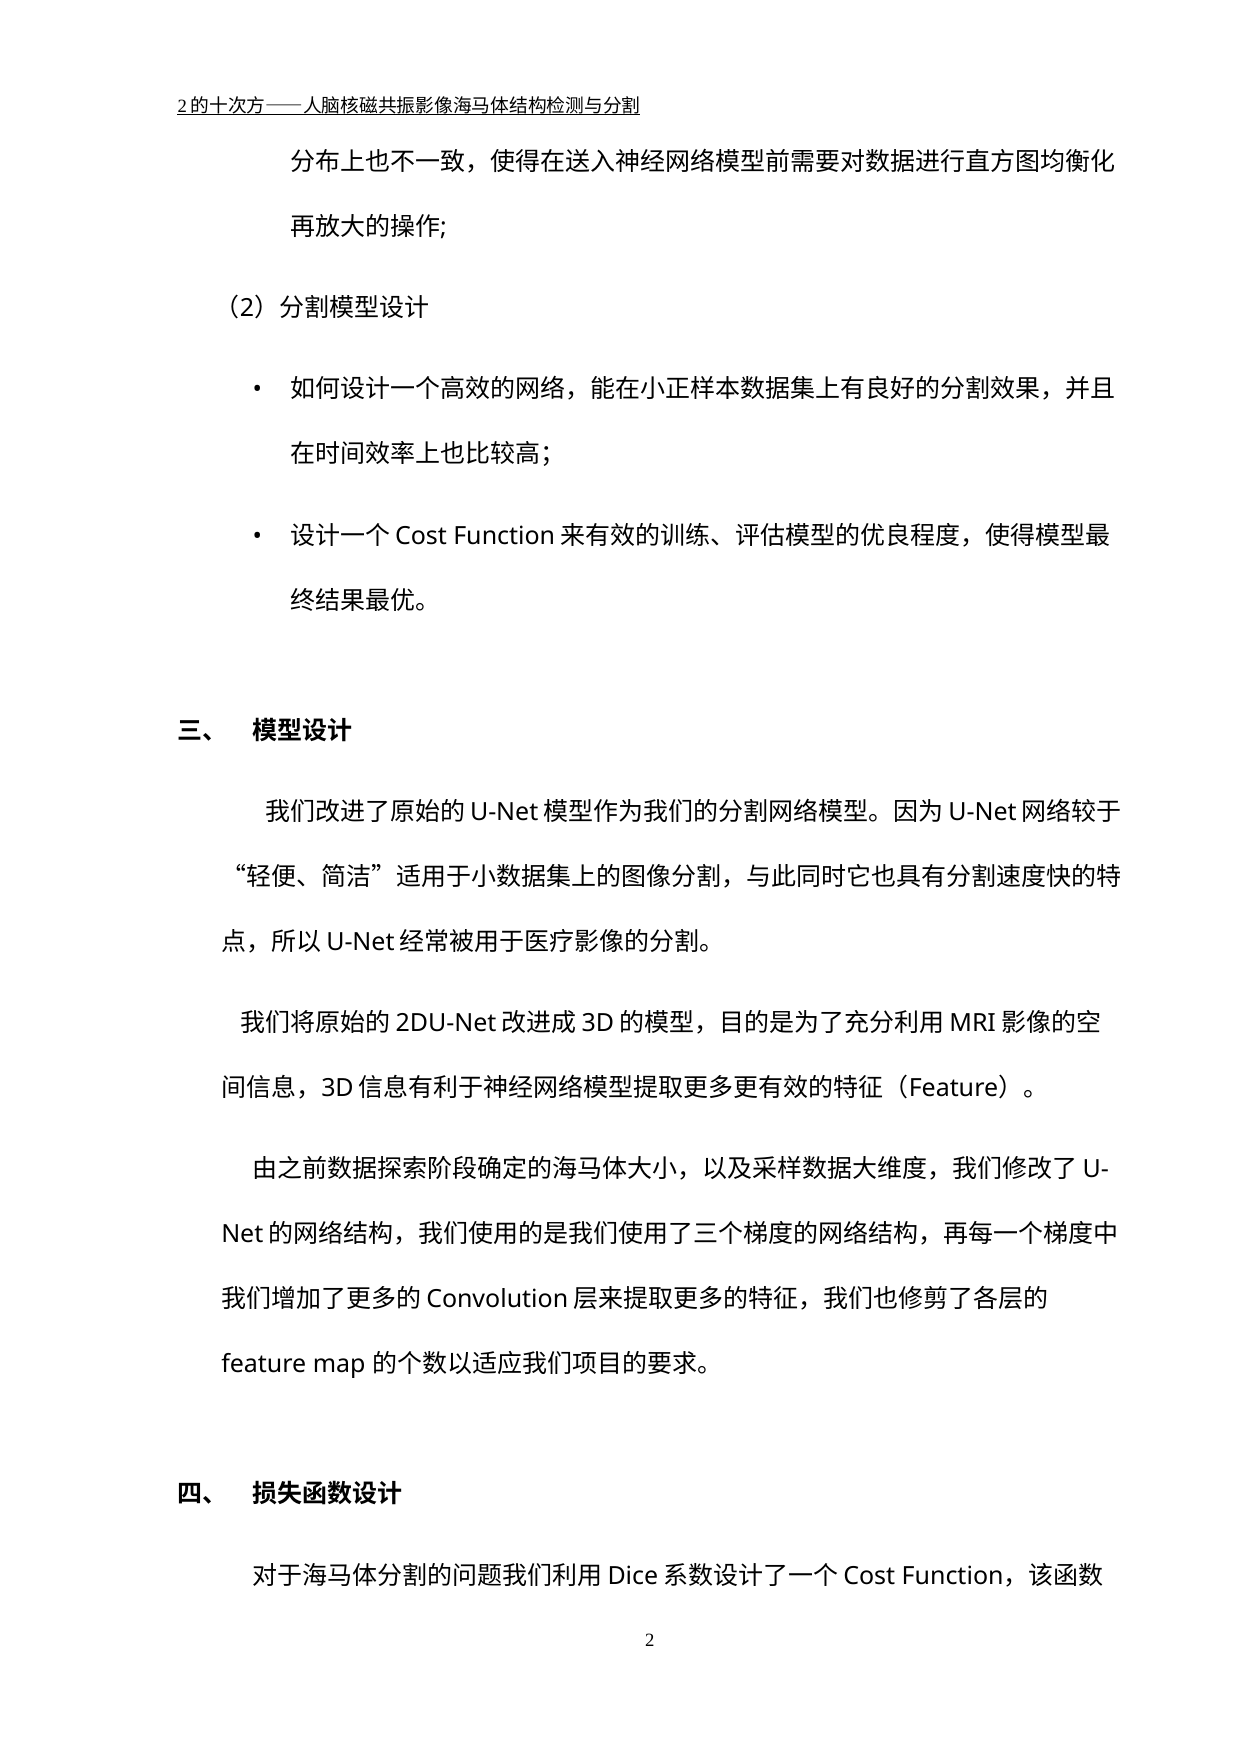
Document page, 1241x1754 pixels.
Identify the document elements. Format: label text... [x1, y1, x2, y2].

list 我们改进了原始的U-Net模型作为我们的分割网络模型。因为U-Net网络较于“轻便、简洁”适用于小数据集上的图像分割，与此同时它也具有分割速度快的特点，所以U-Net经常被用于医疗影像的分割。 [221, 777, 1122, 972]
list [252, 127, 1122, 257]
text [221, 1541, 1122, 1606]
text （2）分割模型设计 [214, 273, 1122, 338]
list 我们将原始的2DU-Net改进成3D的模型，目的是为了充分利用MRI影像的空间信息，3D信息有利于神经网络模型提取更多更有效的特征（Feature）。 [221, 988, 1122, 1118]
list 模型设计 [177, 696, 1122, 761]
list 由之前数据探索阶段确定的海马体大小，以及采样数据大维度，我们修改了U-Net的网络结构，我们使用的是我们使用了三个梯度的网络结构，再每一个梯度中我们增加了更多的Convolution层来提取更多的特征，我们也修剪了各层的feature map 的个数以适应我们项目的要求。 [221, 1134, 1122, 1394]
list 设计一个Cost Function来有效的训练、评估模型的优良程度，使得模型最终结果最优。 [252, 501, 1122, 631]
list 损失函数设计 [177, 1459, 1122, 1524]
list 如何设计一个高效的网络，能在小正样本数据集上有良好的分割效果，并且在时间效率上也比较高； [252, 354, 1122, 484]
